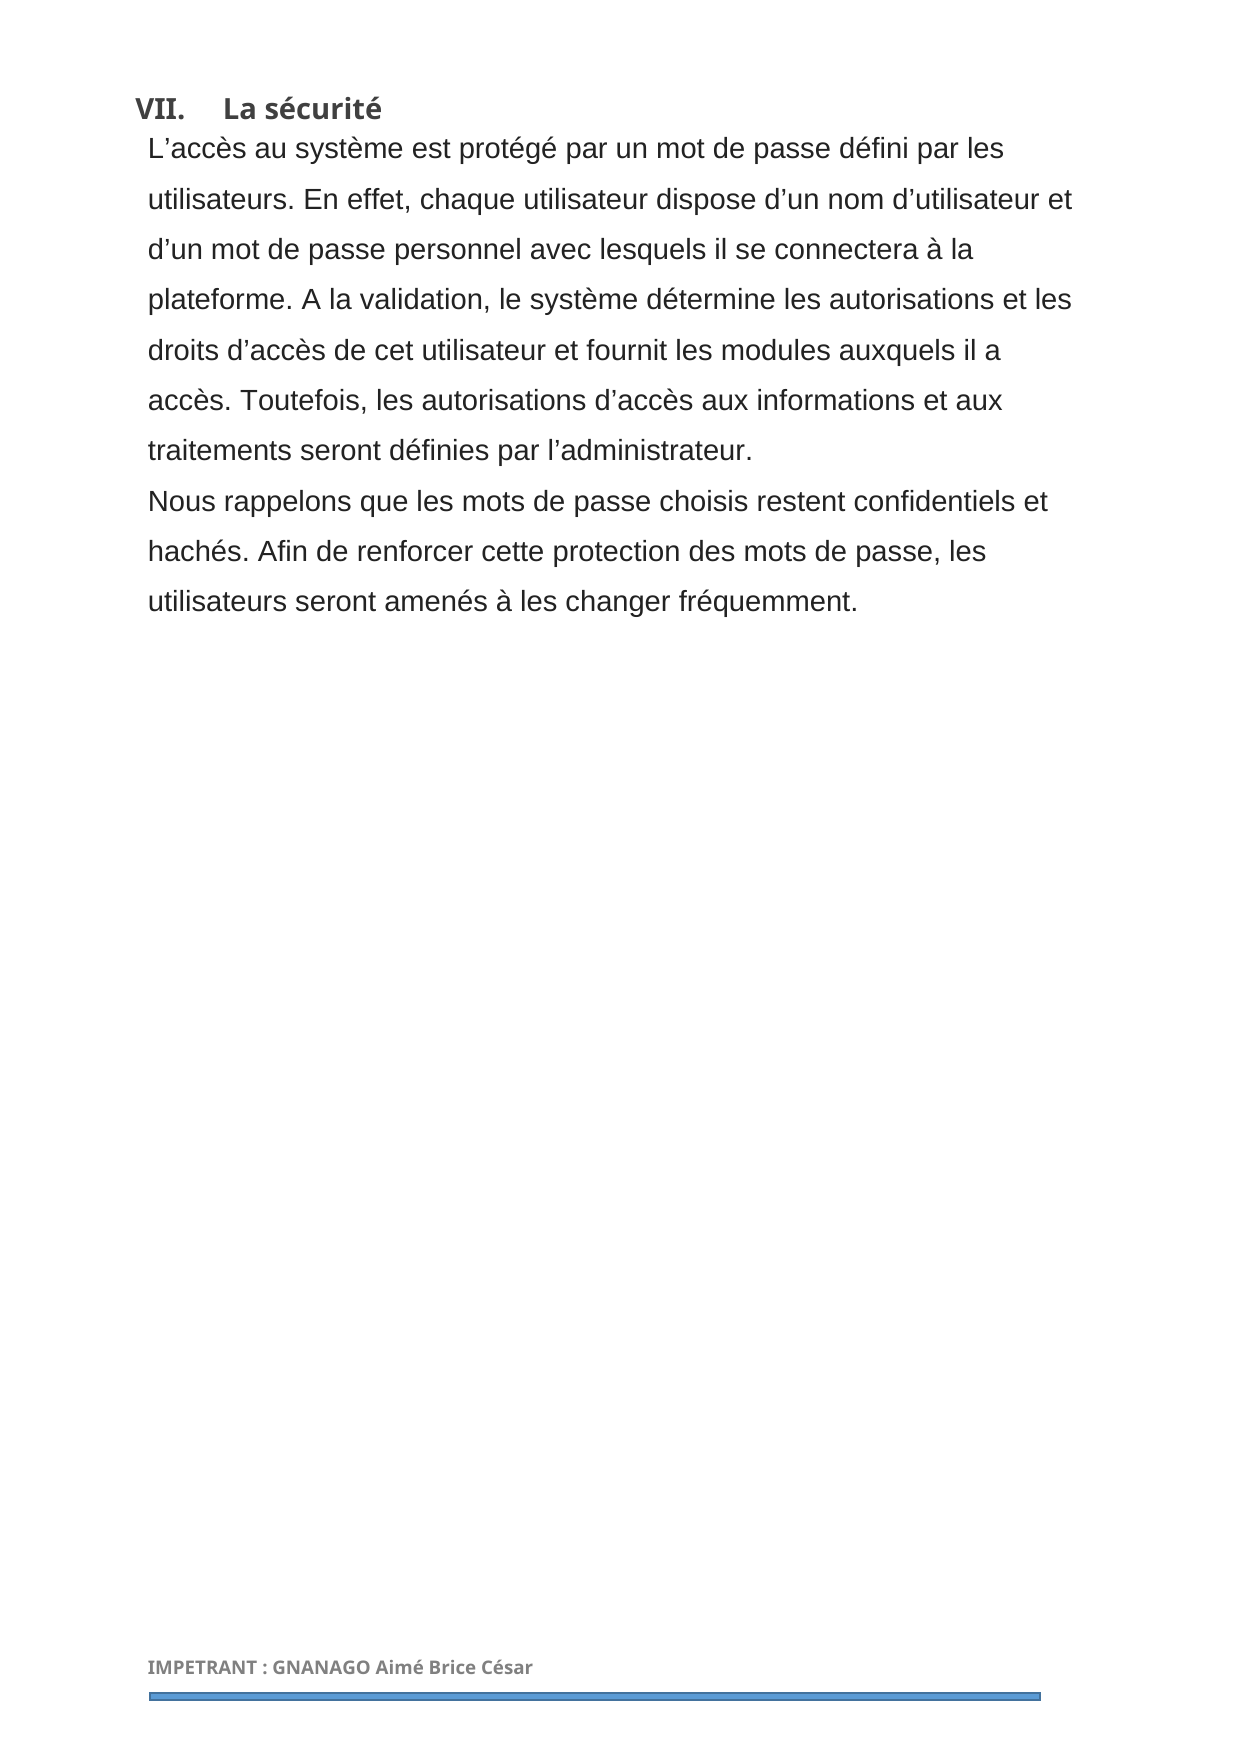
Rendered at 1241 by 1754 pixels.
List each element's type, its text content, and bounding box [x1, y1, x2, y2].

text L’accès au système est protégé par un mot de passe défini par les utilisateurs. En effet, chaque utilisateur dispose d’un nom d’utilisateur et d’un mot de passe personnel avec lesquels il se connectera à la plateforme. A la validation, le système détermine les autorisations et les droits d’accès de cet utilisateur et fournit les modules auxquels il a accès. Toutefois, les autorisations d’accès aux informations et aux traitements seront définies par l’administrateur. [148, 131, 1092, 467]
subtitle La sécurité [185, 89, 1092, 128]
text Nous rappelons que les mots de passe choisis restent confidentiels et hachés. Afin de renforcer cette protection des mots de passe, les utilisateurs seront amenés à les changer fréquemment. [148, 484, 1092, 618]
